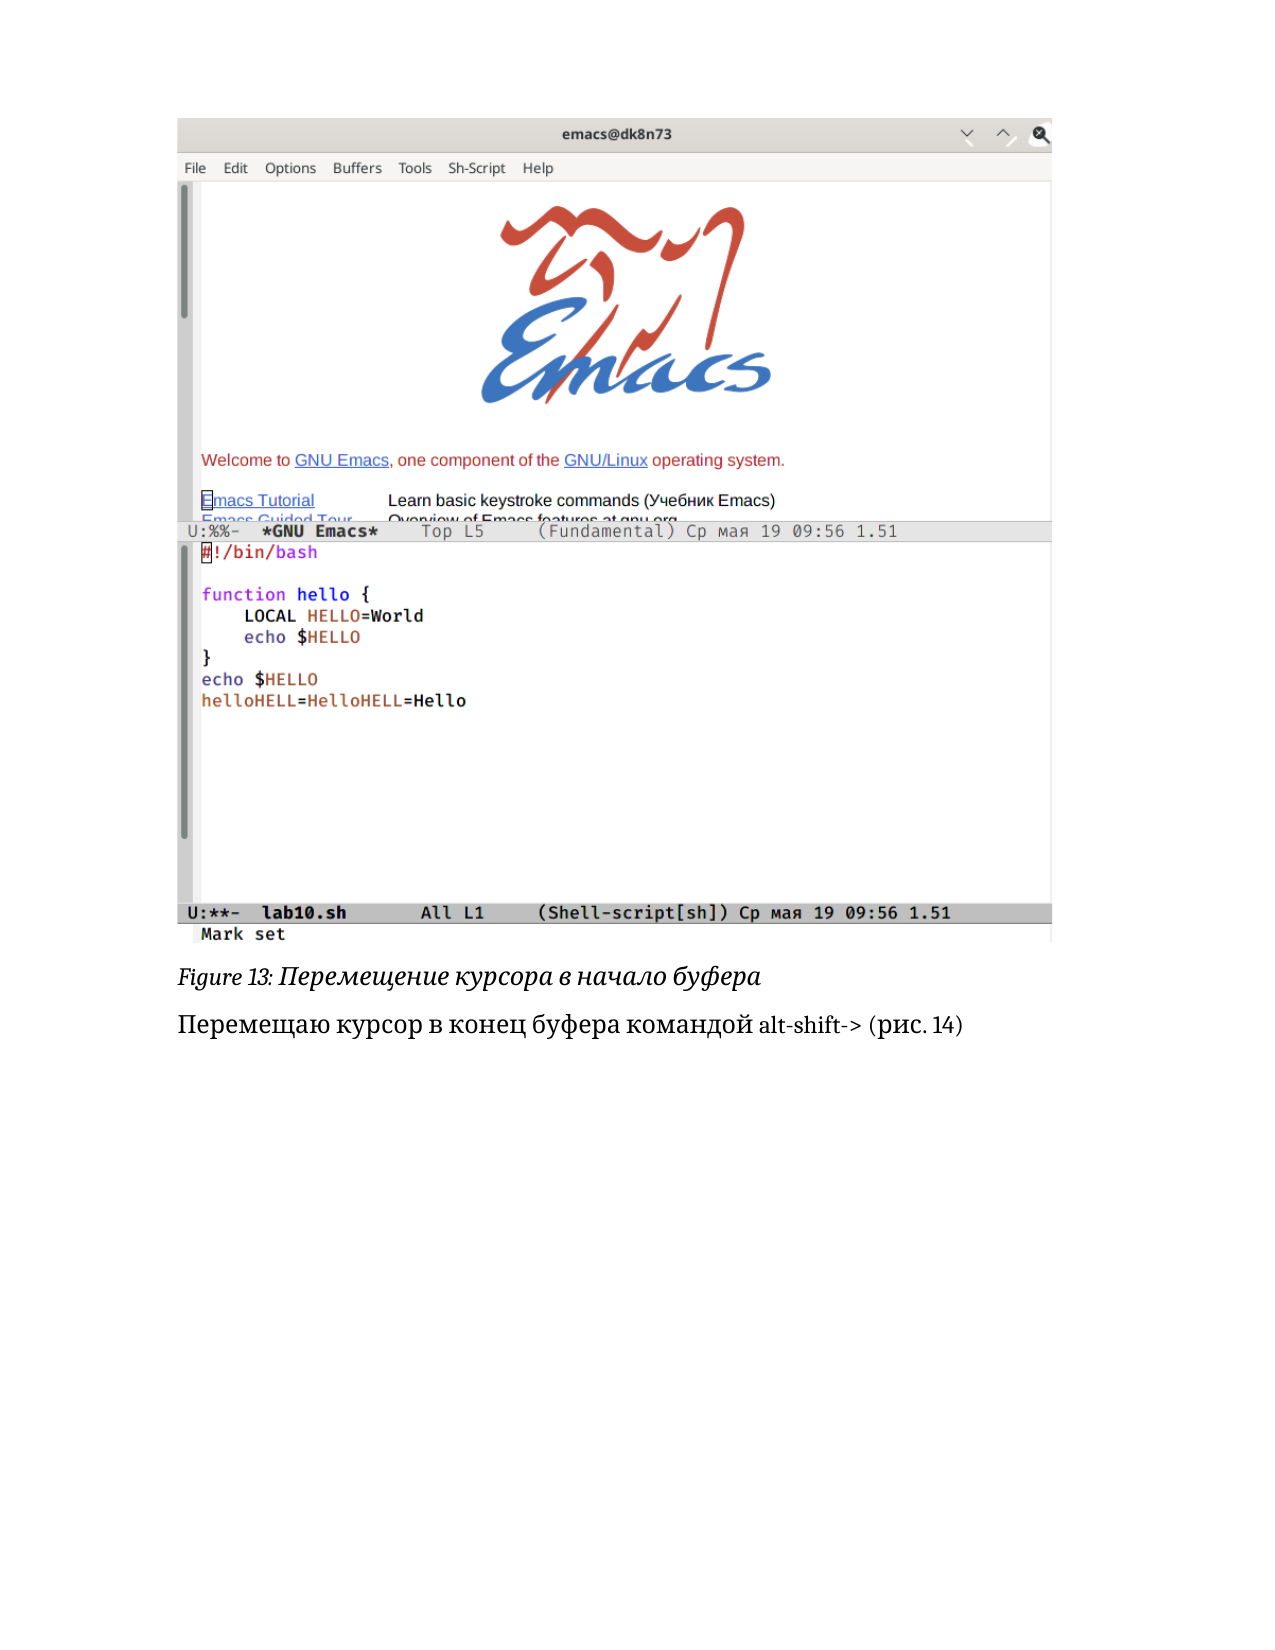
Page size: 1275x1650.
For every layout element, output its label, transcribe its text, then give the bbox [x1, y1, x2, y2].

picture [177, 118, 1053, 943]
text Figure 13: Перемещение курсора в начало буфера [177, 963, 1186, 992]
text Перемещаю курсор в конец буфера командой alt-shift-> (рис. 14) [177, 1011, 1186, 1039]
